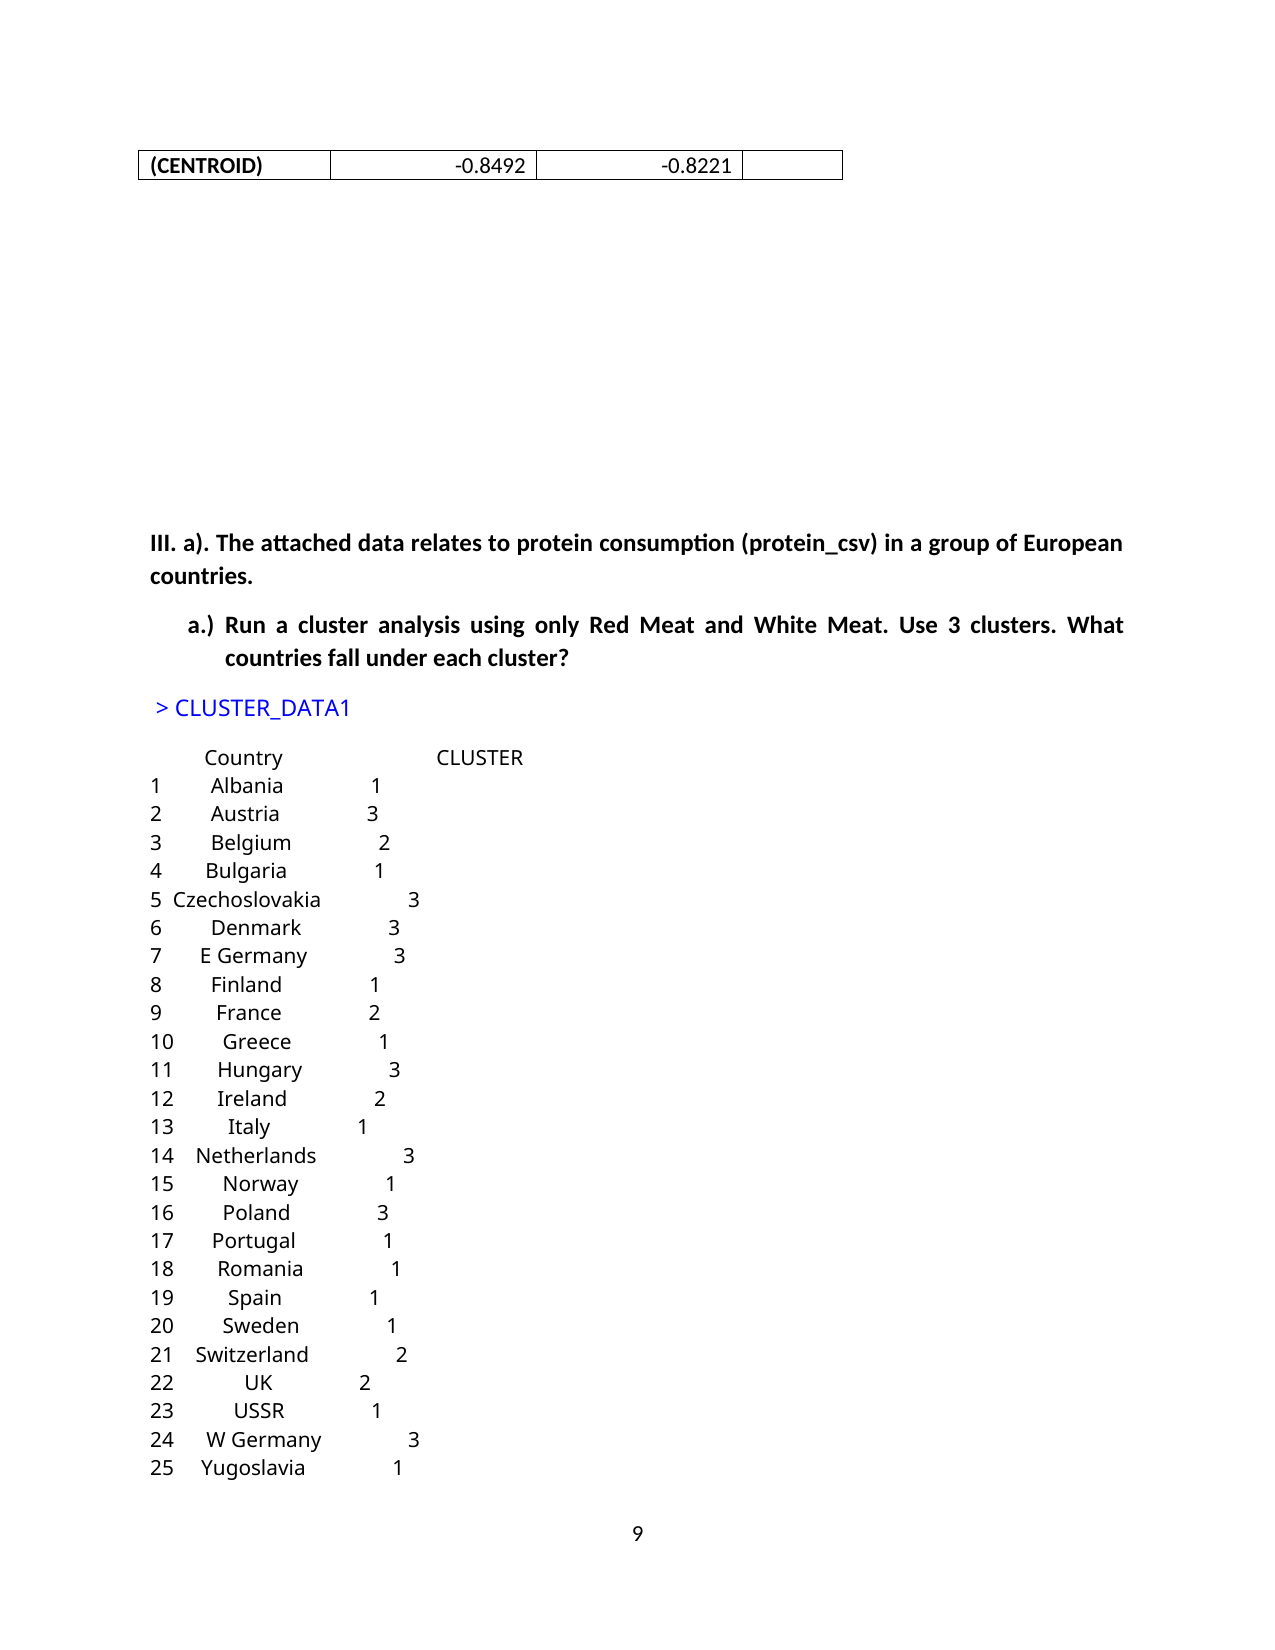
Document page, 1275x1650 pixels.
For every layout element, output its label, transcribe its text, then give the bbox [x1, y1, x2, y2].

text 16 Poland 3 [150, 1198, 1125, 1226]
text 23 USSR 1 [150, 1397, 1125, 1425]
text 10 Greece 1 [150, 1027, 1125, 1055]
text 14 Netherlands 3 [150, 1141, 1125, 1169]
text 12 Ireland 2 [150, 1084, 1125, 1112]
text 3 Belgium 2 [150, 828, 1125, 856]
text 5 Czechoslovakia 3 [150, 885, 1125, 913]
text 2 Austria 3 [150, 799, 1125, 828]
text 17 Portugal 1 [150, 1226, 1125, 1254]
text > CLUSTER_DATA1 [150, 692, 1125, 723]
text 18 Romania 1 [150, 1254, 1125, 1283]
text Country CLUSTER [150, 743, 1125, 771]
text III. a). The attached data relates to protein consumption (protein_csv) in a group of European countries. [150, 527, 1125, 591]
text 22 UK 2 [150, 1368, 1125, 1397]
text 1 Albania 1 [150, 771, 1125, 799]
table_cell MEAN (CENTROID) [139, 151, 330, 179]
table_cell [743, 151, 842, 179]
table_cell -0.8221 [537, 151, 742, 179]
list Run a cluster analysis using only Red Meat and White Meat. Use 3 clusters. What countries fall under each cluster? [187, 610, 1125, 673]
text 7 E Germany 3 [150, 942, 1125, 970]
text 13 Italy 1 [150, 1112, 1125, 1141]
text 15 Norway 1 [150, 1169, 1125, 1198]
text 24 W Germany 3 [150, 1425, 1125, 1453]
table_cell -0.8492 [331, 151, 536, 179]
text 25 Yugoslavia 1 [150, 1453, 1125, 1482]
text 21 Switzerland 2 [150, 1340, 1125, 1368]
text 19 Spain 1 [150, 1283, 1125, 1311]
text 11 Hungary 3 [150, 1055, 1125, 1084]
text 4 Bulgaria 1 [150, 856, 1125, 885]
text 8 Finland 1 [150, 970, 1125, 998]
text 20 Sweden 1 [150, 1311, 1125, 1340]
text 6 Denmark 3 [150, 913, 1125, 942]
text 9 France 2 [150, 998, 1125, 1027]
